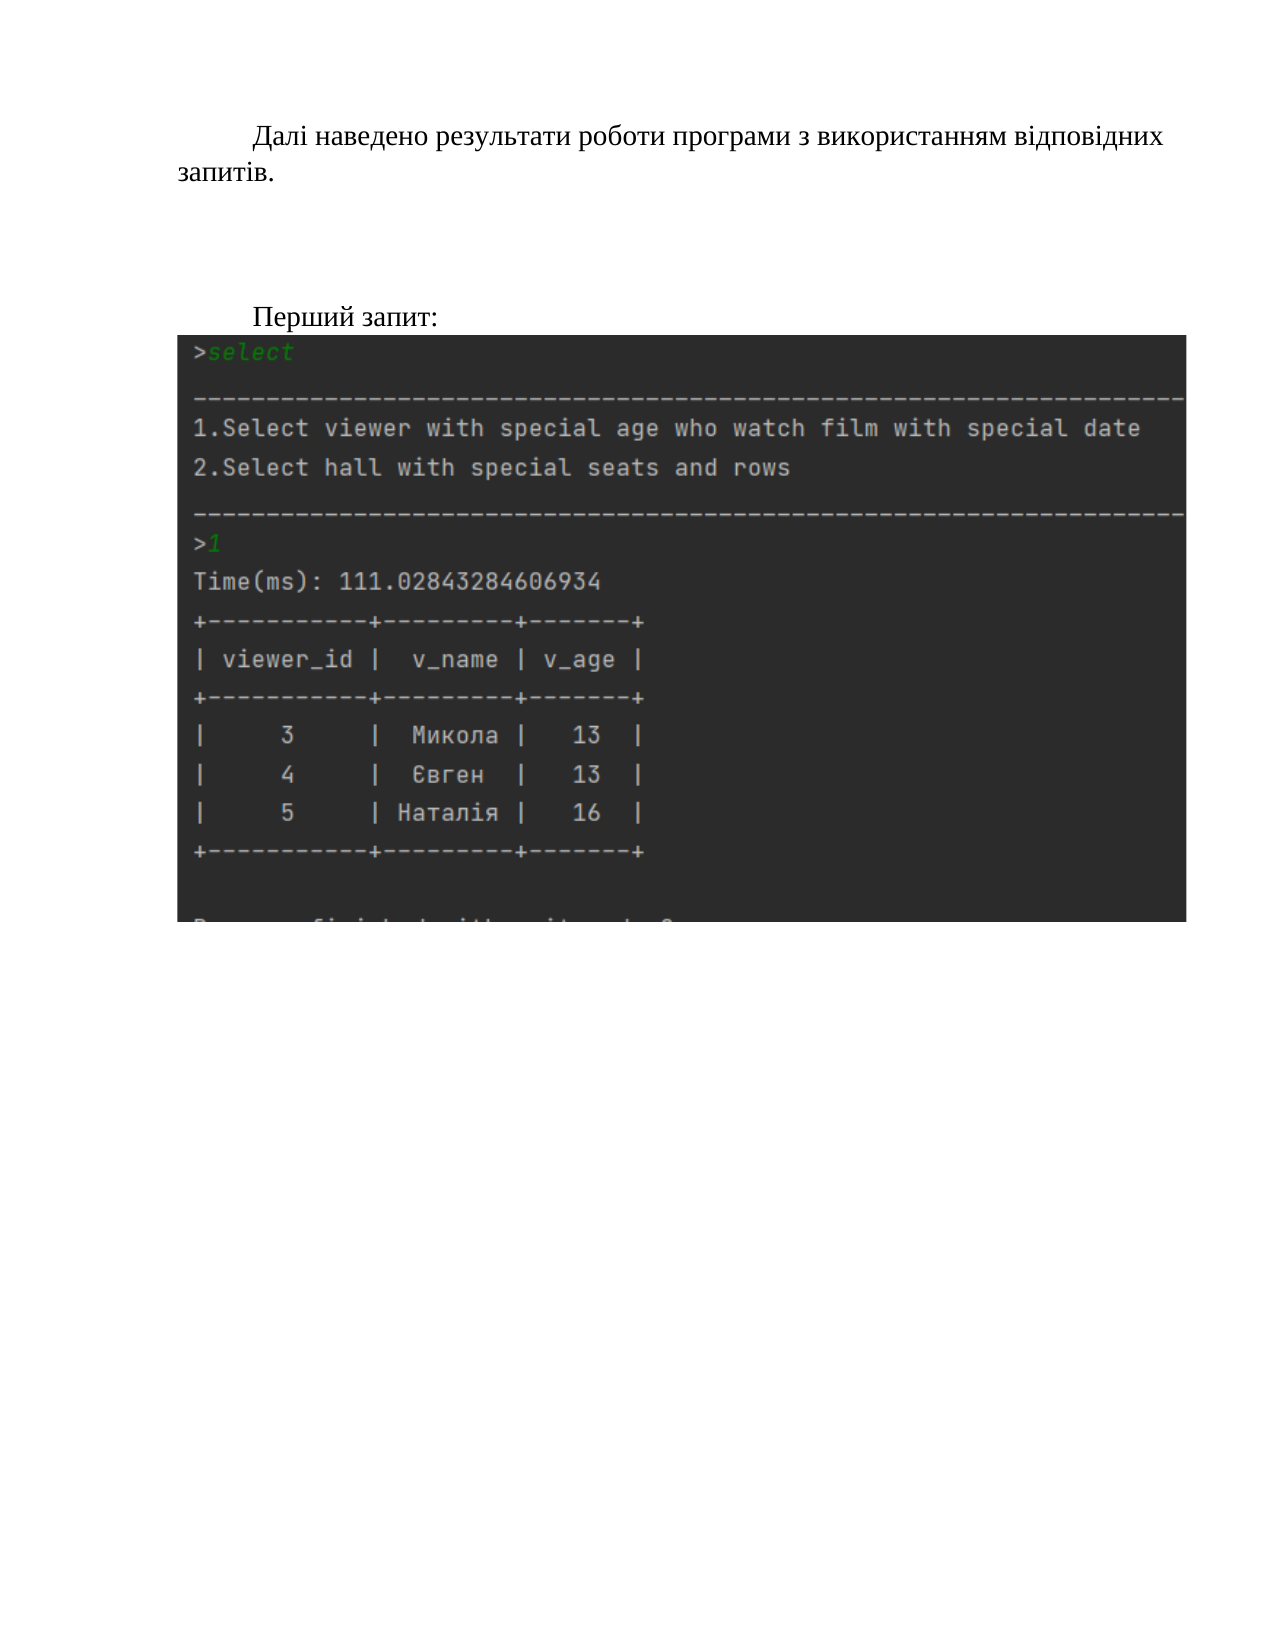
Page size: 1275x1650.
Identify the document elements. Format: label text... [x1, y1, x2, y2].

picture [177, 335, 1187, 922]
text Далі наведено результати роботи програми з використанням відповідних [177, 118, 1186, 152]
text запитів. [177, 154, 1186, 188]
text Перший запит: [177, 299, 1186, 332]
